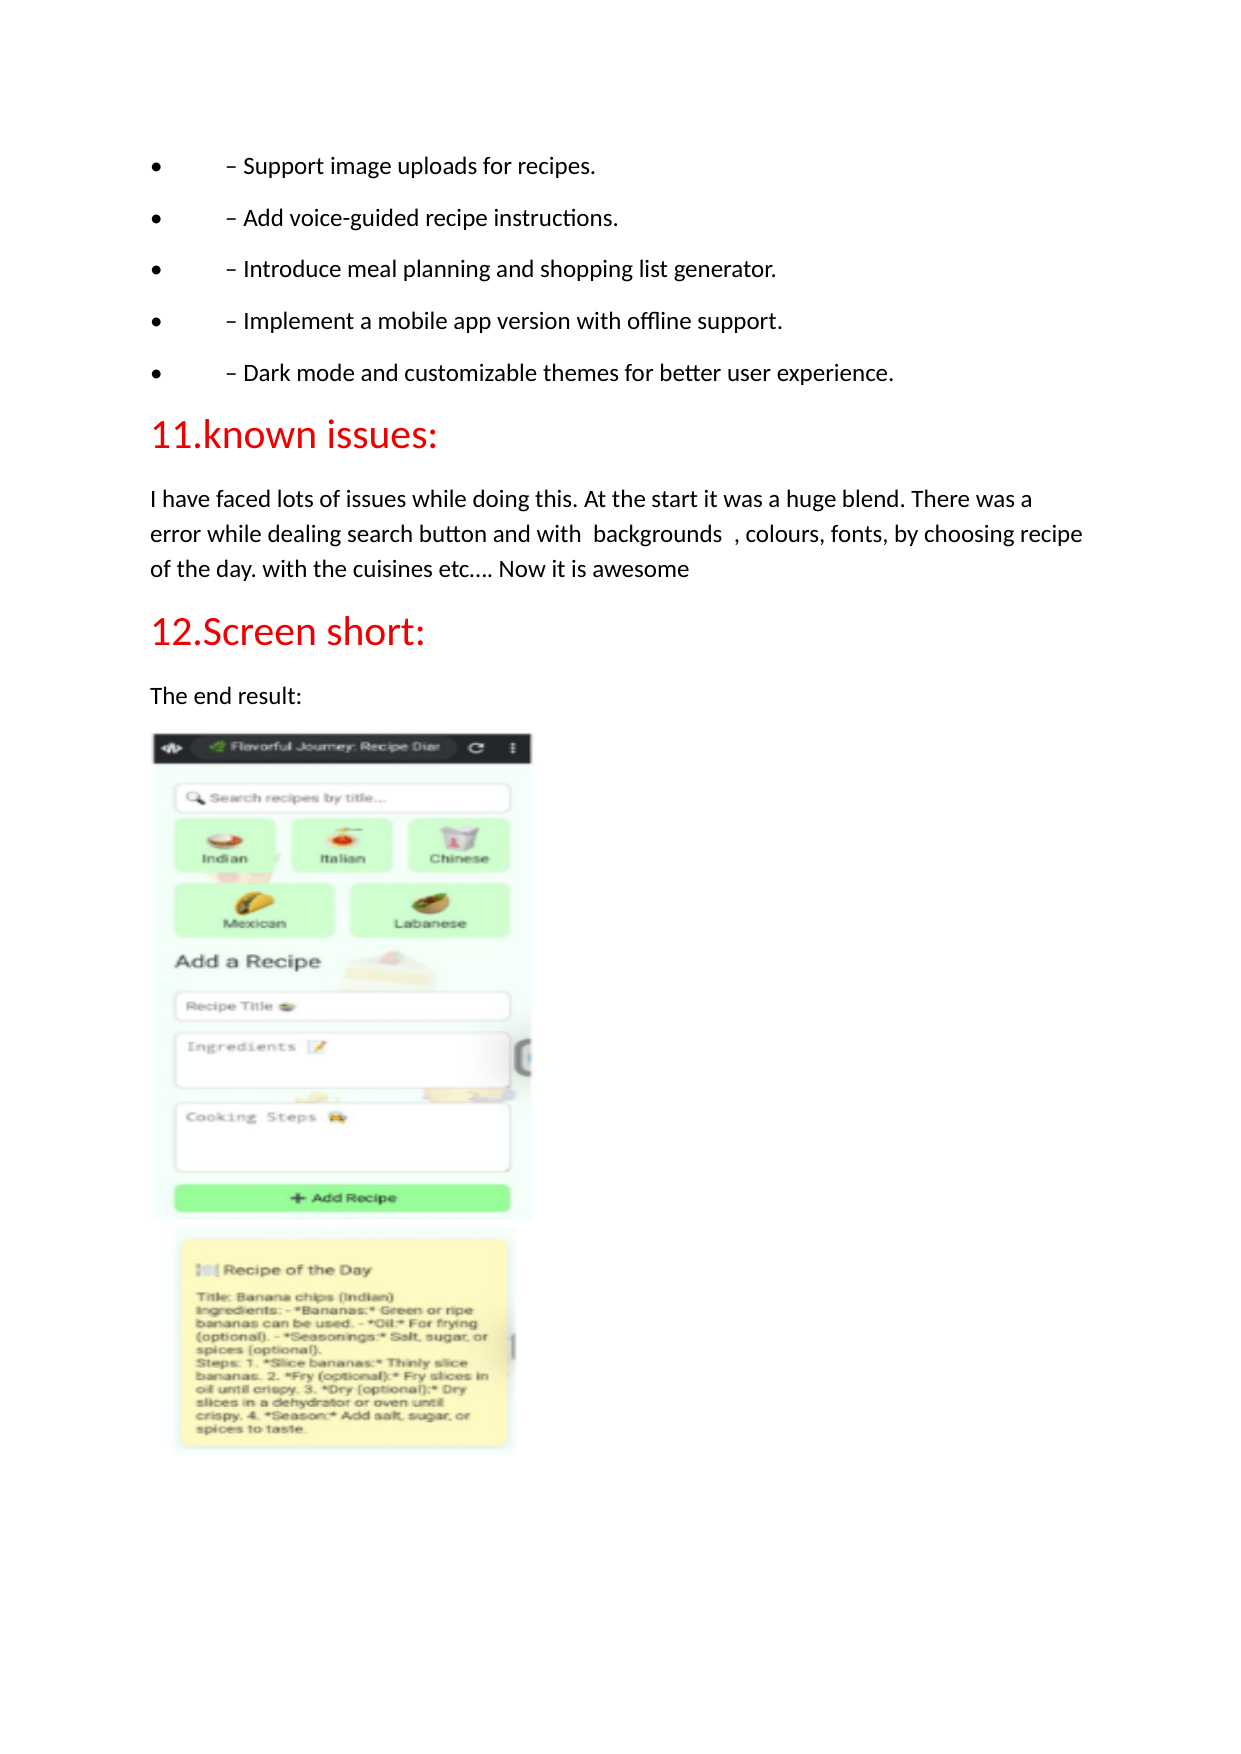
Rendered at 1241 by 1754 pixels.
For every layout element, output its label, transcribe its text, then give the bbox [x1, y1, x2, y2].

text • – Support image uploads for recipes. [150, 150, 1090, 181]
text • – Add voice-guided recipe instructions. [150, 202, 1090, 232]
text 12.Screen short: [150, 605, 1090, 656]
text • – Introduce meal planning and shopping list generator. [150, 253, 1090, 284]
text I have faced lots of issues while doing this. At the start it was a huge blend. There was a error while dealing search button and with backgrounds , colours, fonts, by choosing recipe of the day. with the cuisines etc…. Now it is awesome [150, 483, 1090, 584]
text The end result: [150, 680, 1090, 711]
text 11.known issues: [150, 408, 1090, 459]
text • – Implement a mobile app version with offline support. [150, 305, 1090, 336]
text • – Dark mode and customizable themes for better user experience. [150, 357, 1090, 387]
